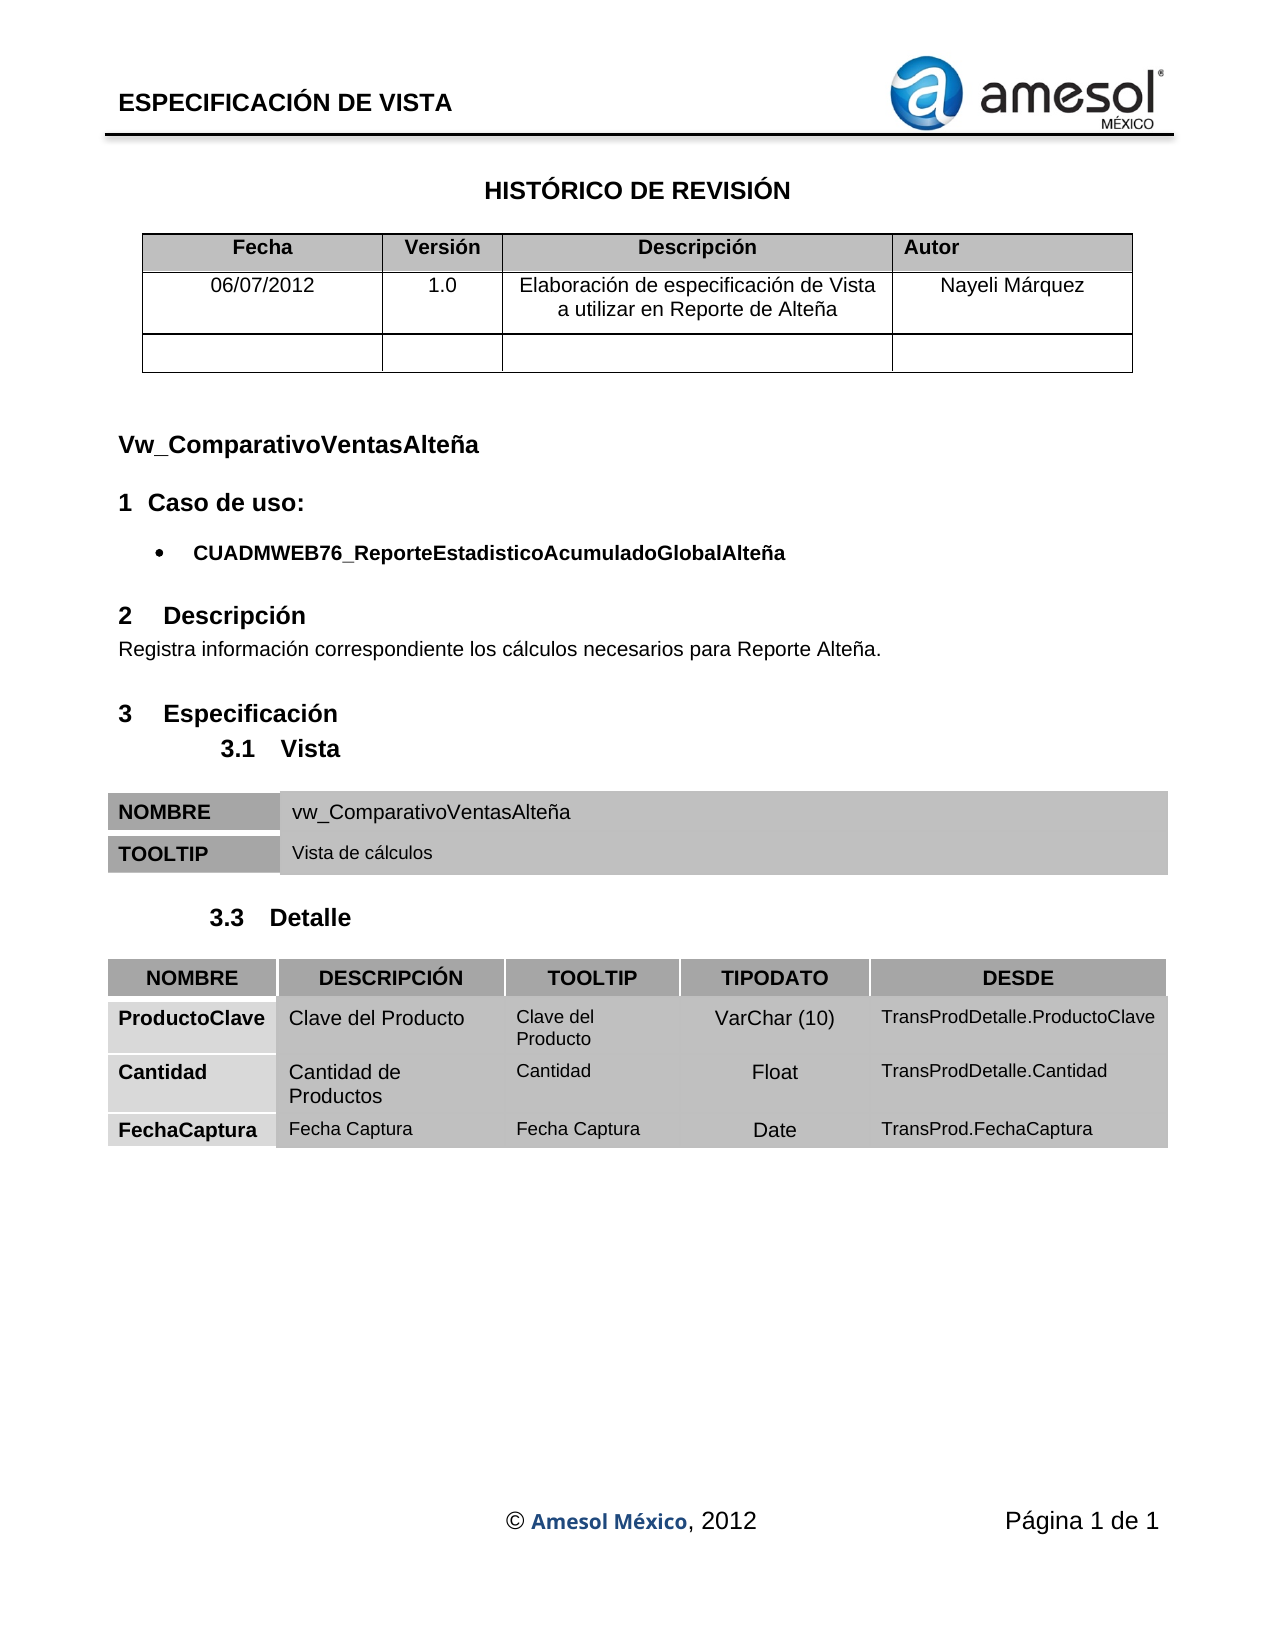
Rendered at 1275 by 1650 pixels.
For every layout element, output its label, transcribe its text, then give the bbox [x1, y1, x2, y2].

table_cell 06/07/2012 [143, 273, 382, 333]
table_header NOMBRE [108, 793, 280, 830]
table_cell Cantidad [108, 1055, 276, 1112]
subtitle Detalle [0, 903, 1157, 932]
subtitle Especificación [118, 699, 1157, 727]
table_cell Elaboración de especificación de Vista a utilizar en Reporte de Alteña [503, 273, 892, 333]
table_cell Nayeli Márquez [893, 273, 1132, 333]
table_cell [503, 335, 892, 371]
table_header DESDE [871, 959, 1166, 996]
table_cell Date [681, 1114, 869, 1146]
subtitle Descripción [118, 601, 1157, 630]
table_header Fecha [143, 235, 382, 271]
table_header Descripción [503, 235, 892, 271]
table_cell TransProdDetalle.Cantidad [871, 1055, 1166, 1112]
table_header DESCRIPCIÓN [279, 959, 504, 996]
table_header Versión [383, 235, 502, 271]
table_cell [383, 335, 502, 371]
table_header Autor [893, 235, 1132, 271]
table_cell TransProdDetalle.ProductoClave [871, 998, 1166, 1053]
table_header NOMBRE [108, 959, 276, 996]
table_cell Cantidad de Productos [279, 1055, 504, 1112]
table_cell VarChar (10) [681, 998, 869, 1053]
table_header vw_ComparativoVentasAlteña [282, 793, 1166, 830]
table_header TIPODATO [681, 959, 869, 996]
table_cell 1.0 [383, 273, 502, 333]
table_cell [893, 335, 1132, 371]
list CUADMWEB76_ReporteEstadisticoAcumuladoGlobalAlteña [156, 541, 1157, 565]
table_cell Clave del Producto [506, 998, 679, 1053]
table_cell FechaCaptura [108, 1114, 276, 1146]
text HISTÓRICO DE REVISIÓN [118, 176, 1157, 204]
table_cell [143, 335, 382, 371]
table_cell Float [681, 1055, 869, 1112]
table_cell Fecha Captura [279, 1114, 504, 1146]
subtitle Caso de uso: [118, 488, 1157, 517]
list Registra información correspondiente los cálculos necesarios para Reporte Alteña. [118, 636, 1157, 661]
picture [874, 50, 1164, 133]
table_cell Vista de cálculos [282, 832, 1166, 872]
subtitle Vw_ComparativoVentasAlteña [118, 430, 1157, 459]
table_header TOOLTIP [506, 959, 679, 996]
table_cell ProductoClave [108, 1002, 276, 1053]
table_cell Clave del Producto [279, 998, 504, 1053]
table_cell Cantidad [506, 1055, 679, 1112]
table_cell TransProd.FechaCaptura [871, 1114, 1166, 1146]
table_cell TOOLTIP [108, 836, 280, 872]
table_cell Fecha Captura [506, 1114, 679, 1146]
subtitle Vista [0, 734, 1157, 762]
